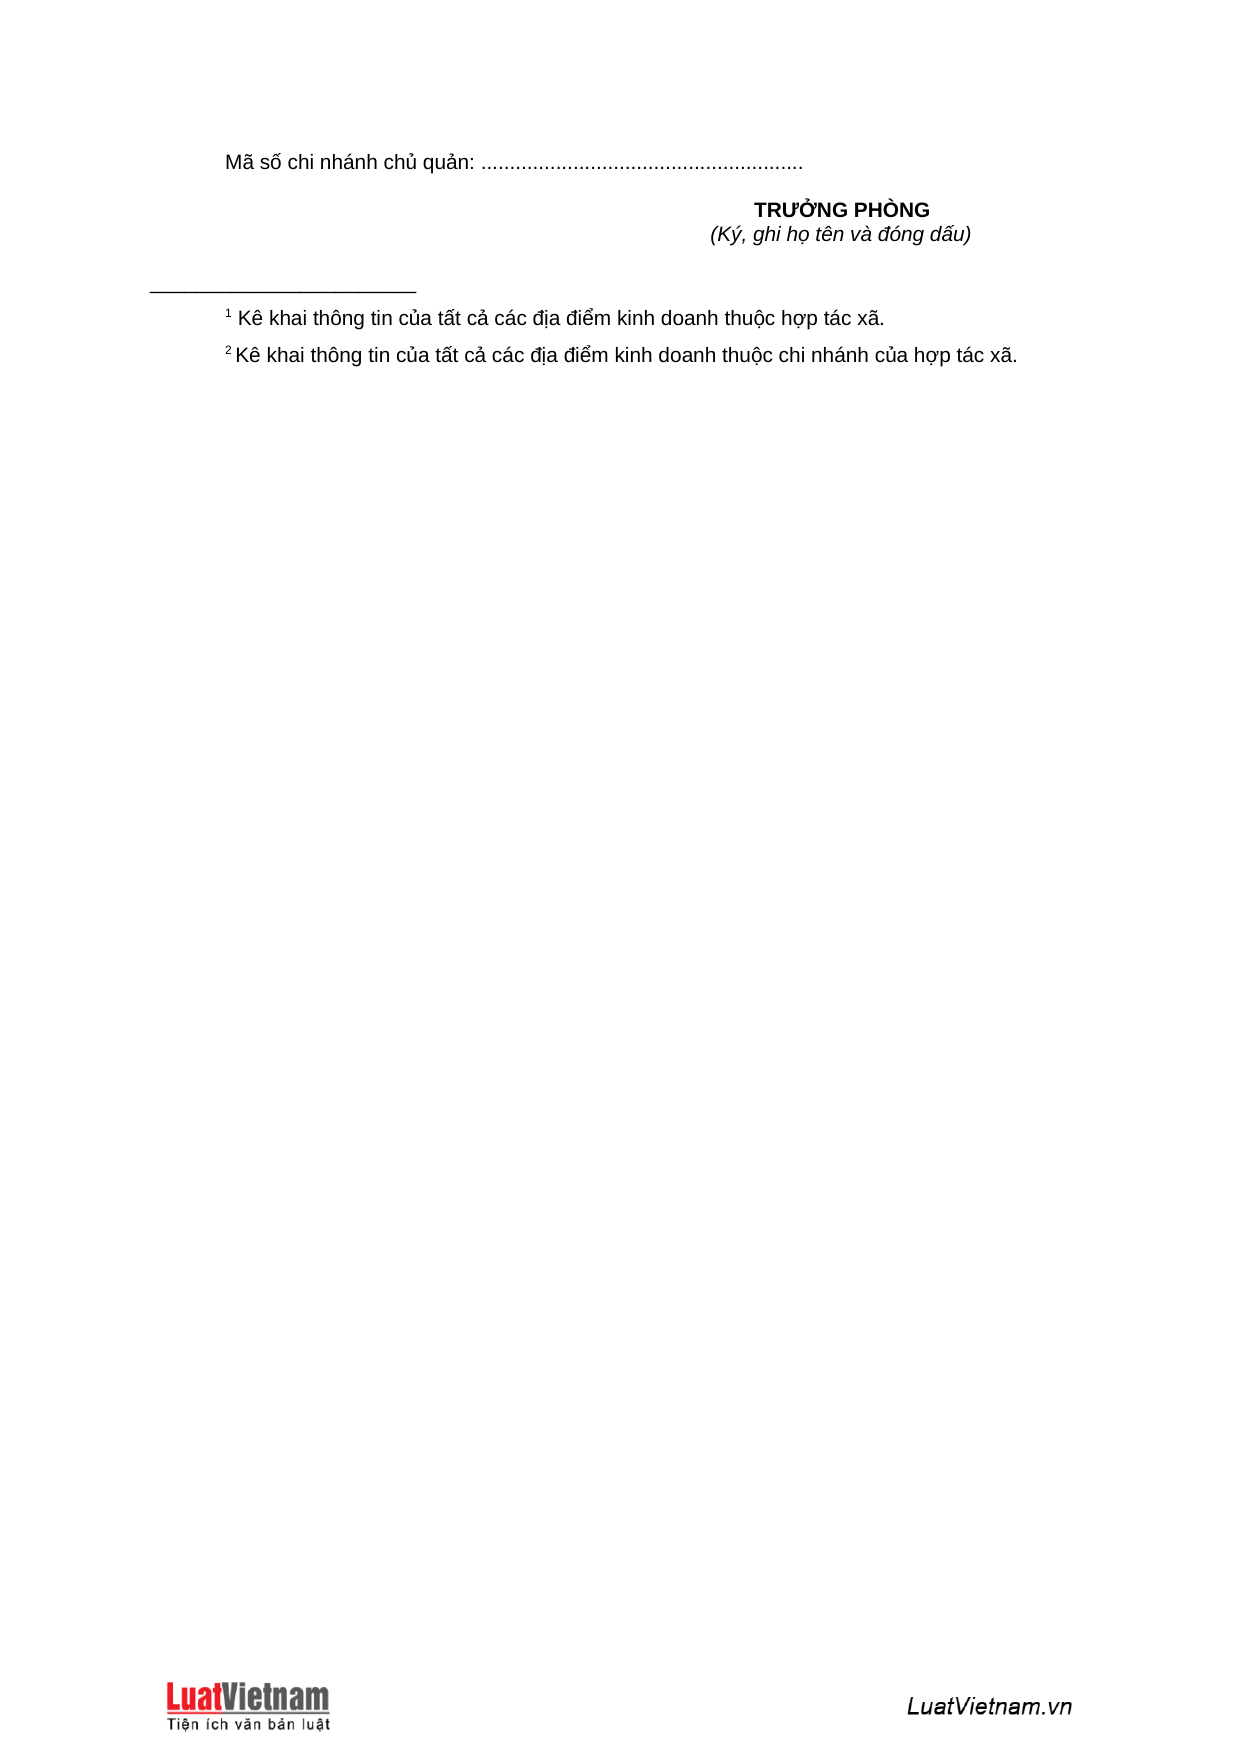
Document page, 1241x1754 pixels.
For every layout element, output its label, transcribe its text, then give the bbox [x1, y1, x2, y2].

picture [150, 1659, 1091, 1754]
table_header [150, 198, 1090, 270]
text _______________________ [150, 270, 1090, 294]
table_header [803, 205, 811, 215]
text 2 Kê khai thông tin của tất cả các địa điểm kinh doanh thuộc chi nhánh của hợp tác xã. [150, 343, 1090, 367]
text 1 Kê khai thông tin của tất cả các địa điểm kinh doanh thuộc hợp tác xã. [150, 306, 1090, 330]
text Mã số chi nhánh chủ quản: ........................................................ [150, 150, 1090, 174]
